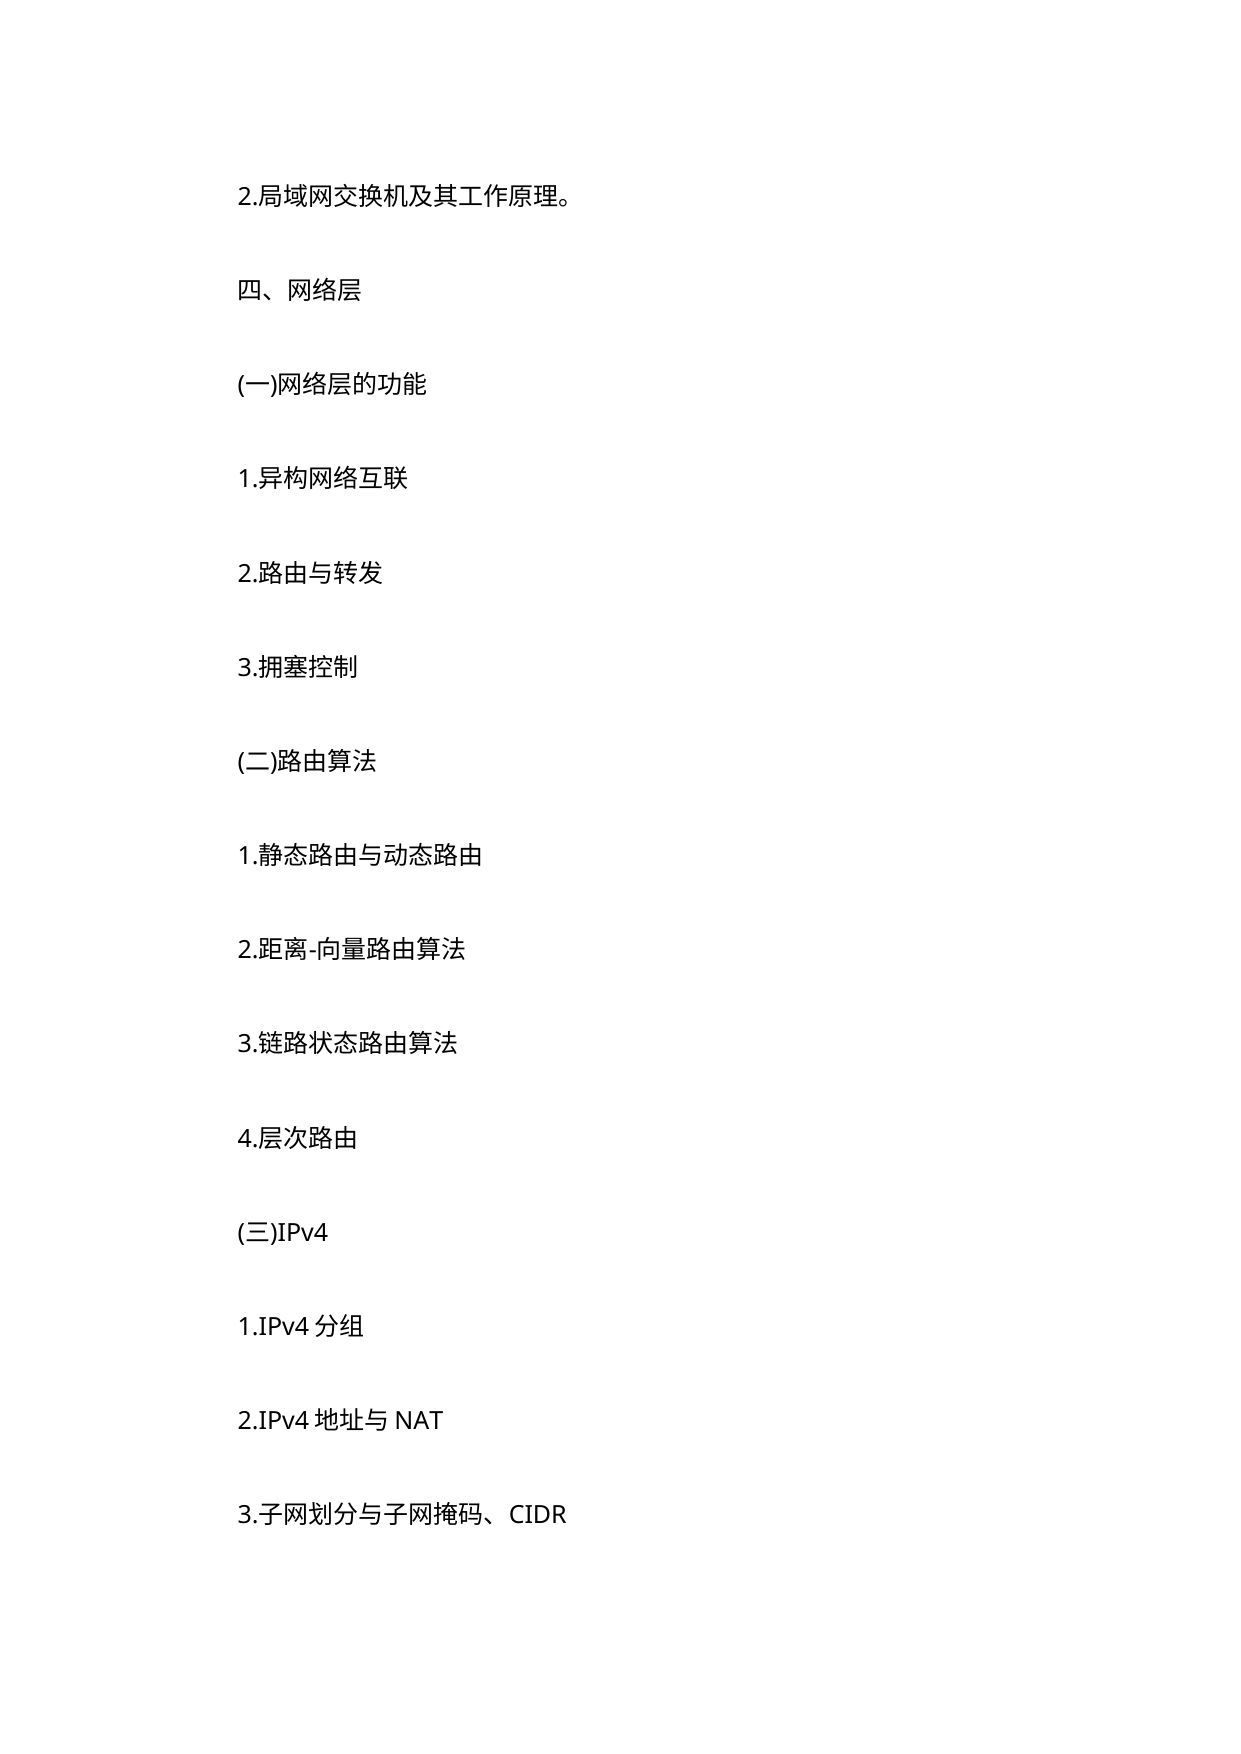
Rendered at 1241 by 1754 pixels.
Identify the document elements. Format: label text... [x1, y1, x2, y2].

text 2.局域网交换机及其工作原理。 [187, 162, 1053, 227]
text 2.距离-向量路由算法 [187, 915, 1053, 980]
text (二)路由算法 [187, 727, 1053, 792]
text 3.链路状态路由算法 [187, 1009, 1053, 1074]
text 四、网络层 [187, 256, 1053, 321]
text 1.静态路由与动态路由 [187, 821, 1053, 886]
text 1.异构网络互联 [187, 444, 1053, 509]
text 2.路由与转发 [187, 539, 1053, 604]
text (一)网络层的功能 [187, 350, 1053, 415]
text 4.层次路由 [187, 1104, 1053, 1169]
text 2.IPv4地址与NAT [187, 1386, 1053, 1451]
text 3.子网划分与子网掩码、CIDR [187, 1480, 1053, 1545]
text 1.IPv4分组 [187, 1292, 1053, 1357]
text (三)IPv4 [187, 1198, 1053, 1263]
text 3.拥塞控制 [187, 633, 1053, 698]
